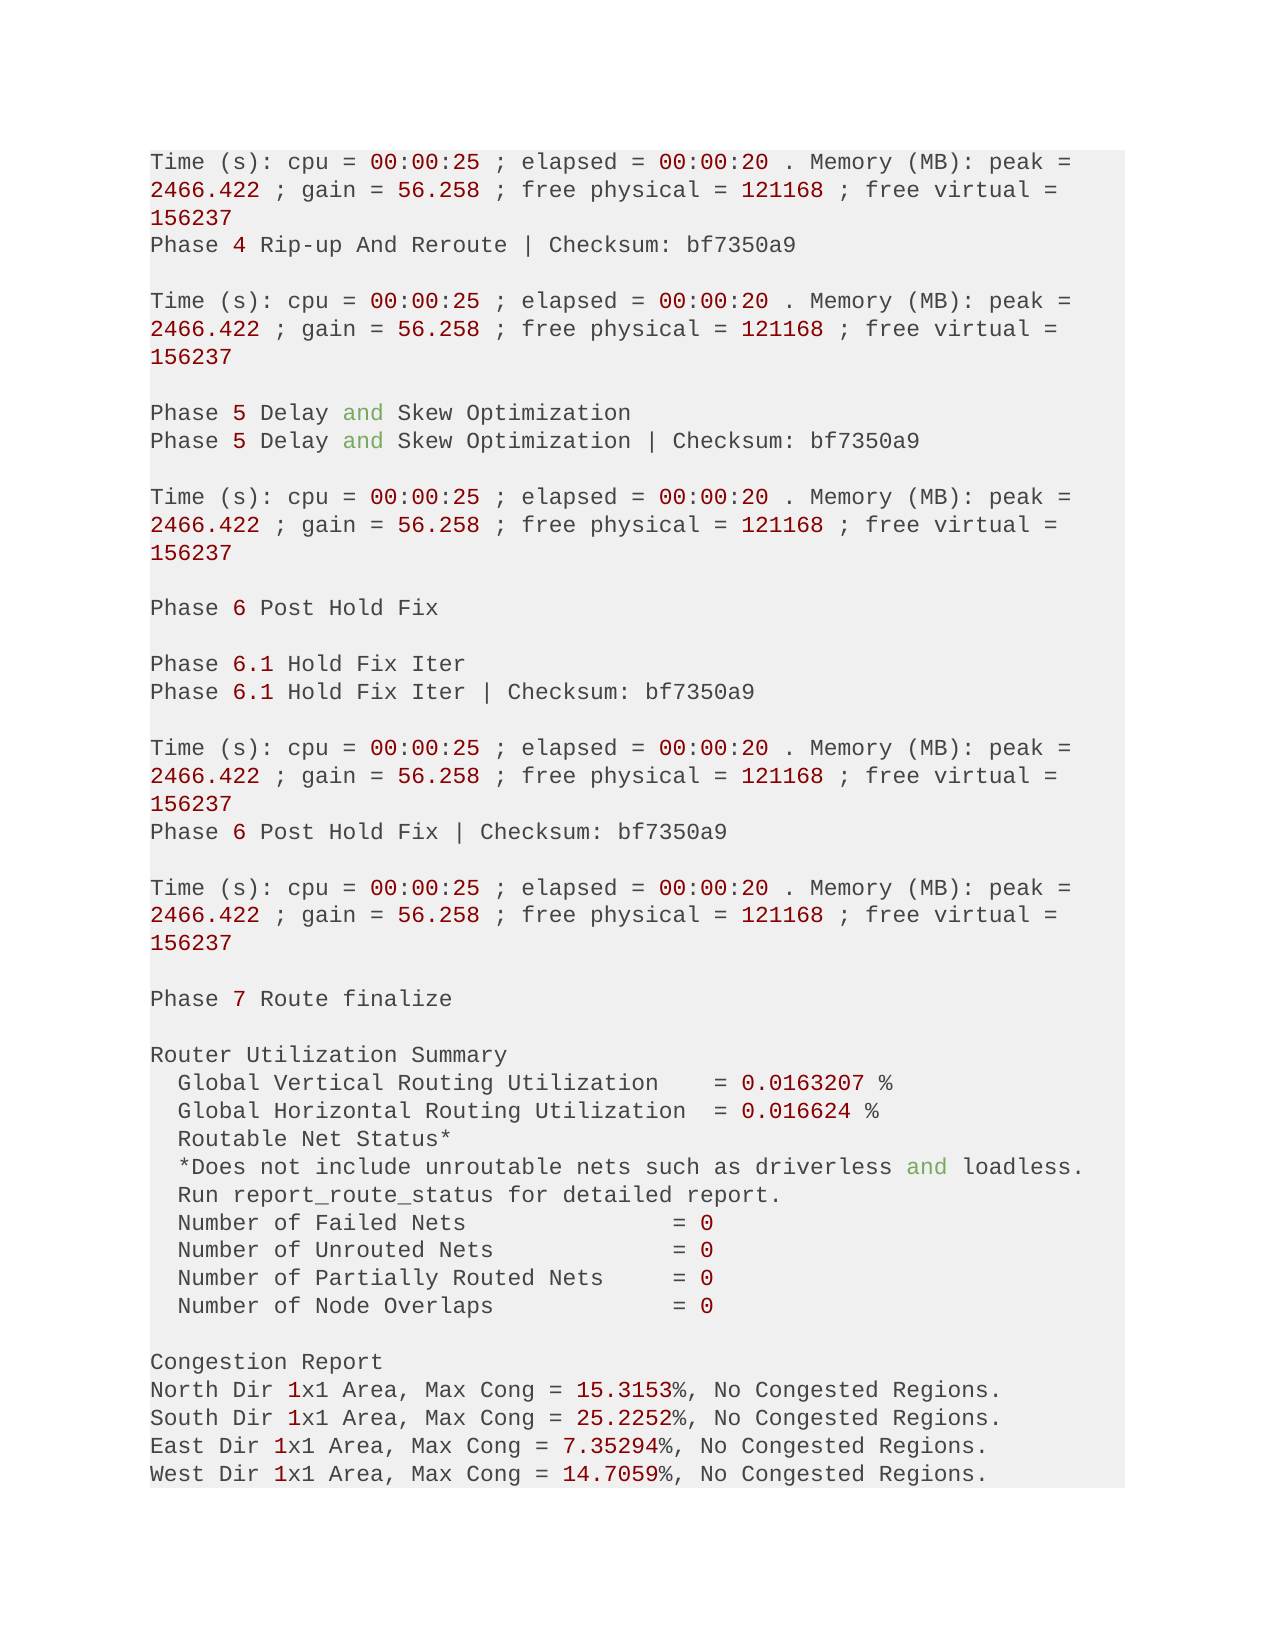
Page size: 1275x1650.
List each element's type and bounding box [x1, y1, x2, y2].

text [150, 150, 1125, 1488]
